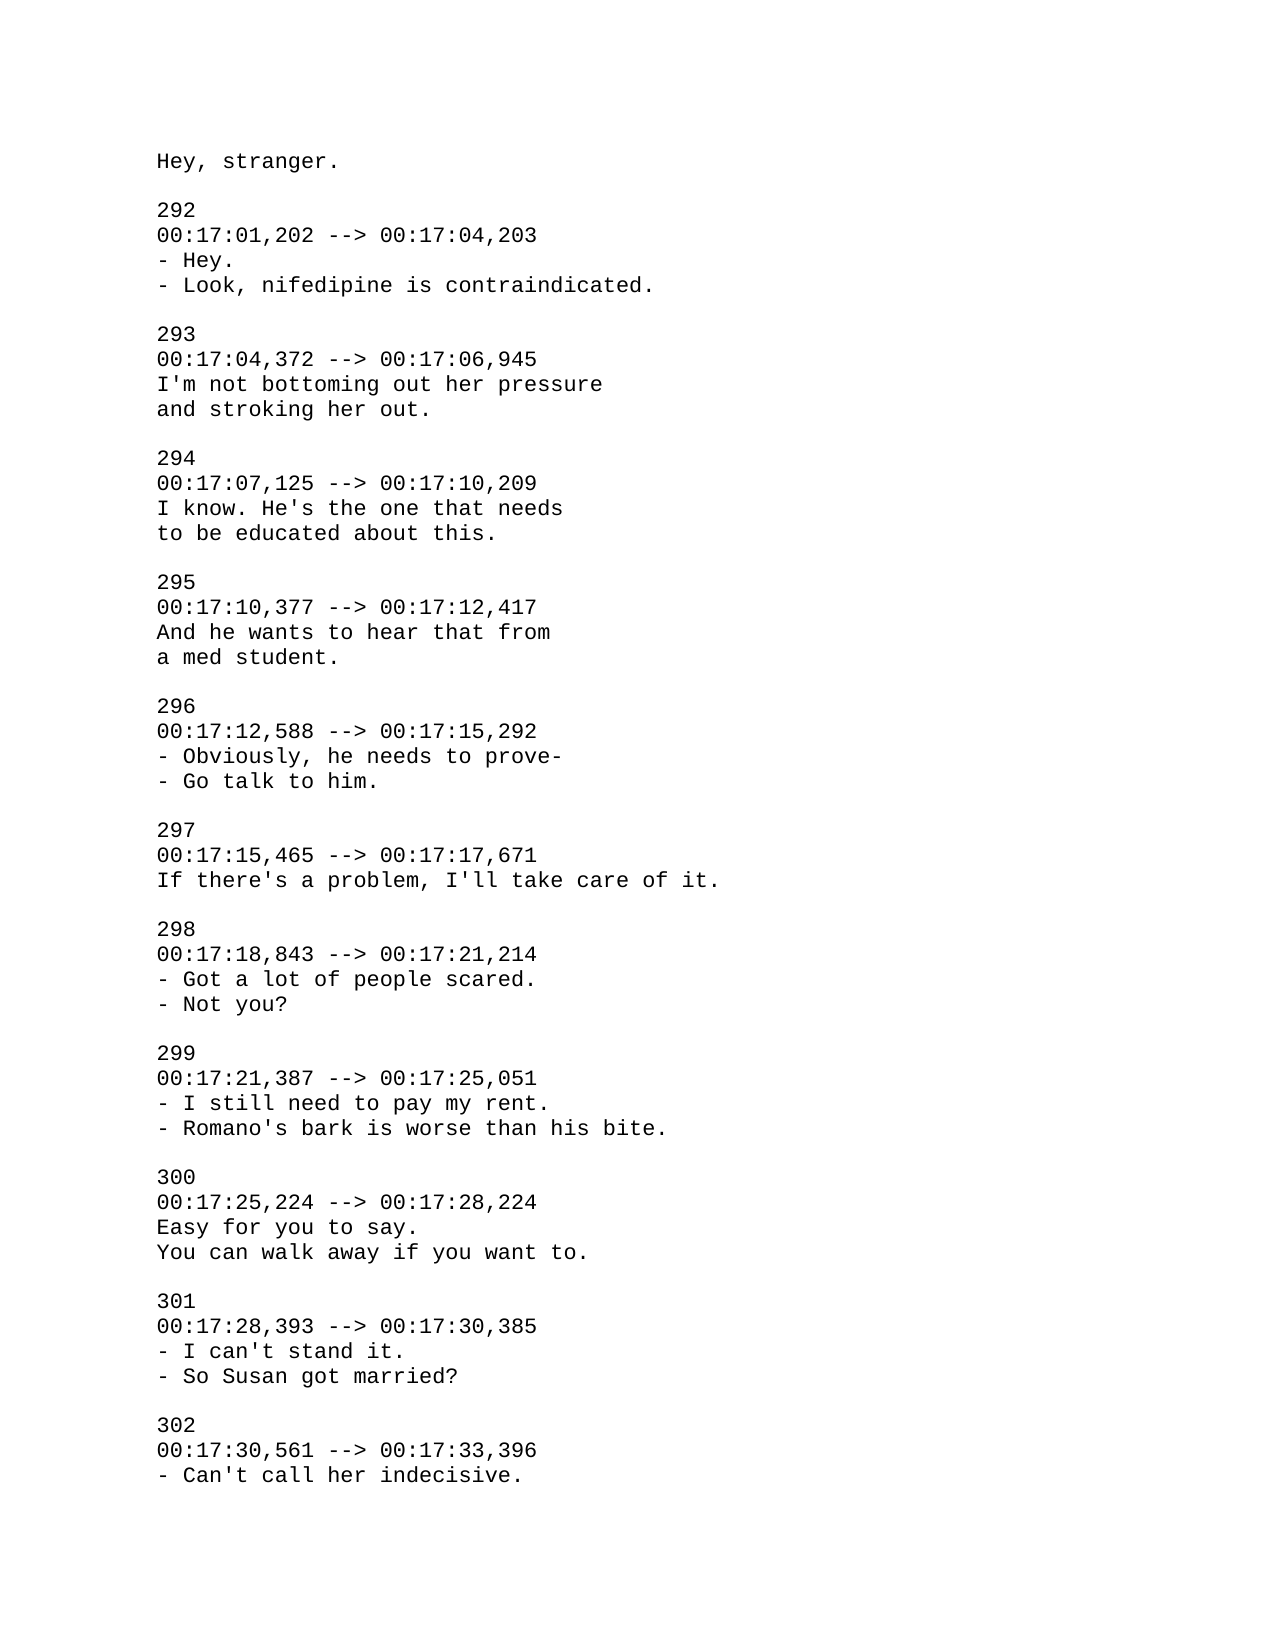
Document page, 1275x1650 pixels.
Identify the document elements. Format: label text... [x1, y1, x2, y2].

text Hey, stranger. [156, 150, 1118, 175]
text 295 [156, 571, 1118, 596]
text I know. He's the one that needs [156, 497, 1118, 522]
text - Go talk to him. [156, 770, 1118, 794]
text 299 [156, 1042, 1118, 1067]
text Easy for you to say. [156, 1216, 1118, 1241]
text 296 [156, 695, 1118, 720]
text 301 [156, 1290, 1118, 1315]
text 00:17:10,377 --> 00:17:12,417 [156, 596, 1118, 621]
text 00:17:07,125 --> 00:17:10,209 [156, 472, 1118, 497]
text 00:17:25,224 --> 00:17:28,224 [156, 1191, 1118, 1216]
text - Look, nifedipine is contraindicated. [156, 274, 1118, 299]
text - So Susan got married? [156, 1365, 1118, 1389]
text 00:17:18,843 --> 00:17:21,214 [156, 943, 1118, 968]
text - Can't call her indecisive. [156, 1464, 1118, 1489]
text - Got a lot of people scared. [156, 968, 1118, 993]
text 294 [156, 447, 1118, 472]
text - Romano's bark is worse than his bite. [156, 1117, 1118, 1142]
text 00:17:04,372 --> 00:17:06,945 [156, 348, 1118, 373]
text to be educated about this. [156, 522, 1118, 547]
text - Obviously, he needs to prove- [156, 745, 1118, 770]
text 297 [156, 819, 1118, 844]
text 00:17:12,588 --> 00:17:15,292 [156, 720, 1118, 745]
text 292 [156, 199, 1118, 224]
text You can walk away if you want to. [156, 1241, 1118, 1266]
text - I still need to pay my rent. [156, 1092, 1118, 1117]
text I'm not bottoming out her pressure [156, 373, 1118, 398]
text 00:17:30,561 --> 00:17:33,396 [156, 1439, 1118, 1464]
text a med student. [156, 646, 1118, 671]
text 00:17:21,387 --> 00:17:25,051 [156, 1067, 1118, 1092]
text 00:17:28,393 --> 00:17:30,385 [156, 1315, 1118, 1340]
text 00:17:01,202 --> 00:17:04,203 [156, 224, 1118, 249]
text - I can't stand it. [156, 1340, 1118, 1365]
text 298 [156, 918, 1118, 943]
text - Not you? [156, 993, 1118, 1018]
text 300 [156, 1166, 1118, 1191]
text and stroking her out. [156, 398, 1118, 423]
text 00:17:15,465 --> 00:17:17,671 [156, 844, 1118, 869]
text And he wants to hear that from [156, 621, 1118, 646]
text - Hey. [156, 249, 1118, 274]
text 293 [156, 323, 1118, 348]
text If there's a problem, I'll take care of it. [156, 869, 1118, 894]
text 302 [156, 1414, 1118, 1439]
